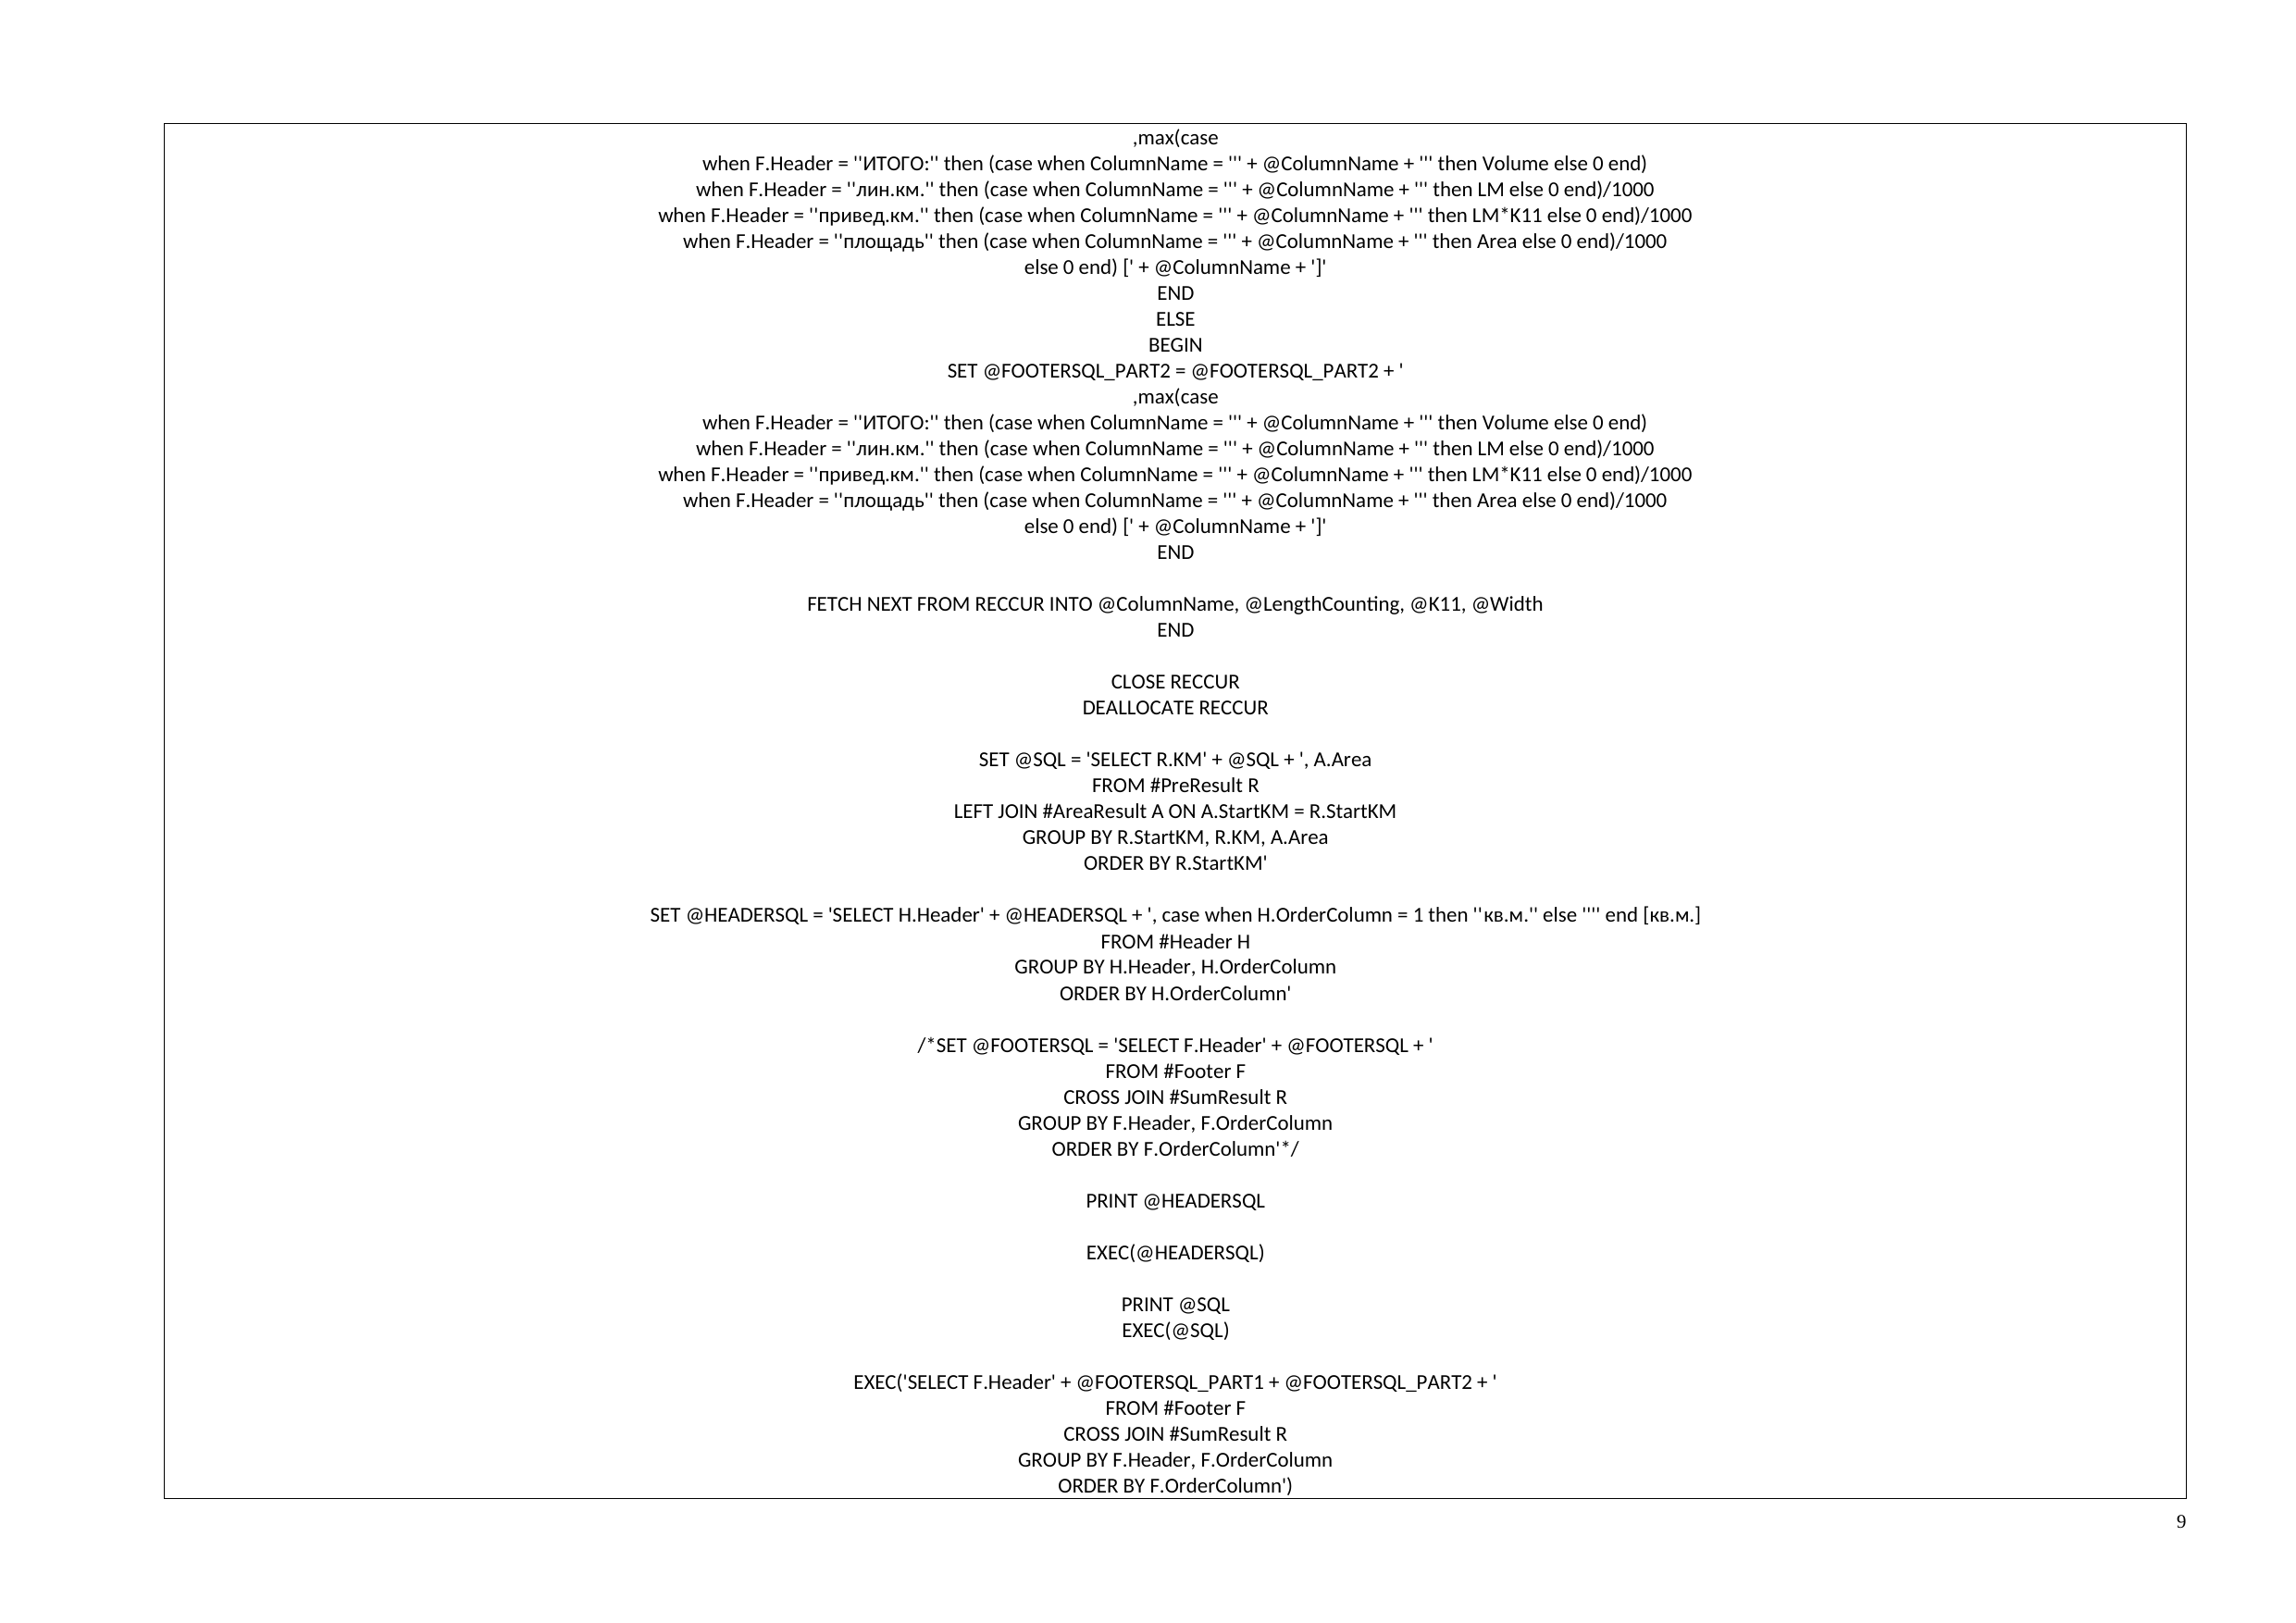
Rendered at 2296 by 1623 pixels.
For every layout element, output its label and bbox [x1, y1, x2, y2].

table_header [165, 124, 2186, 1498]
